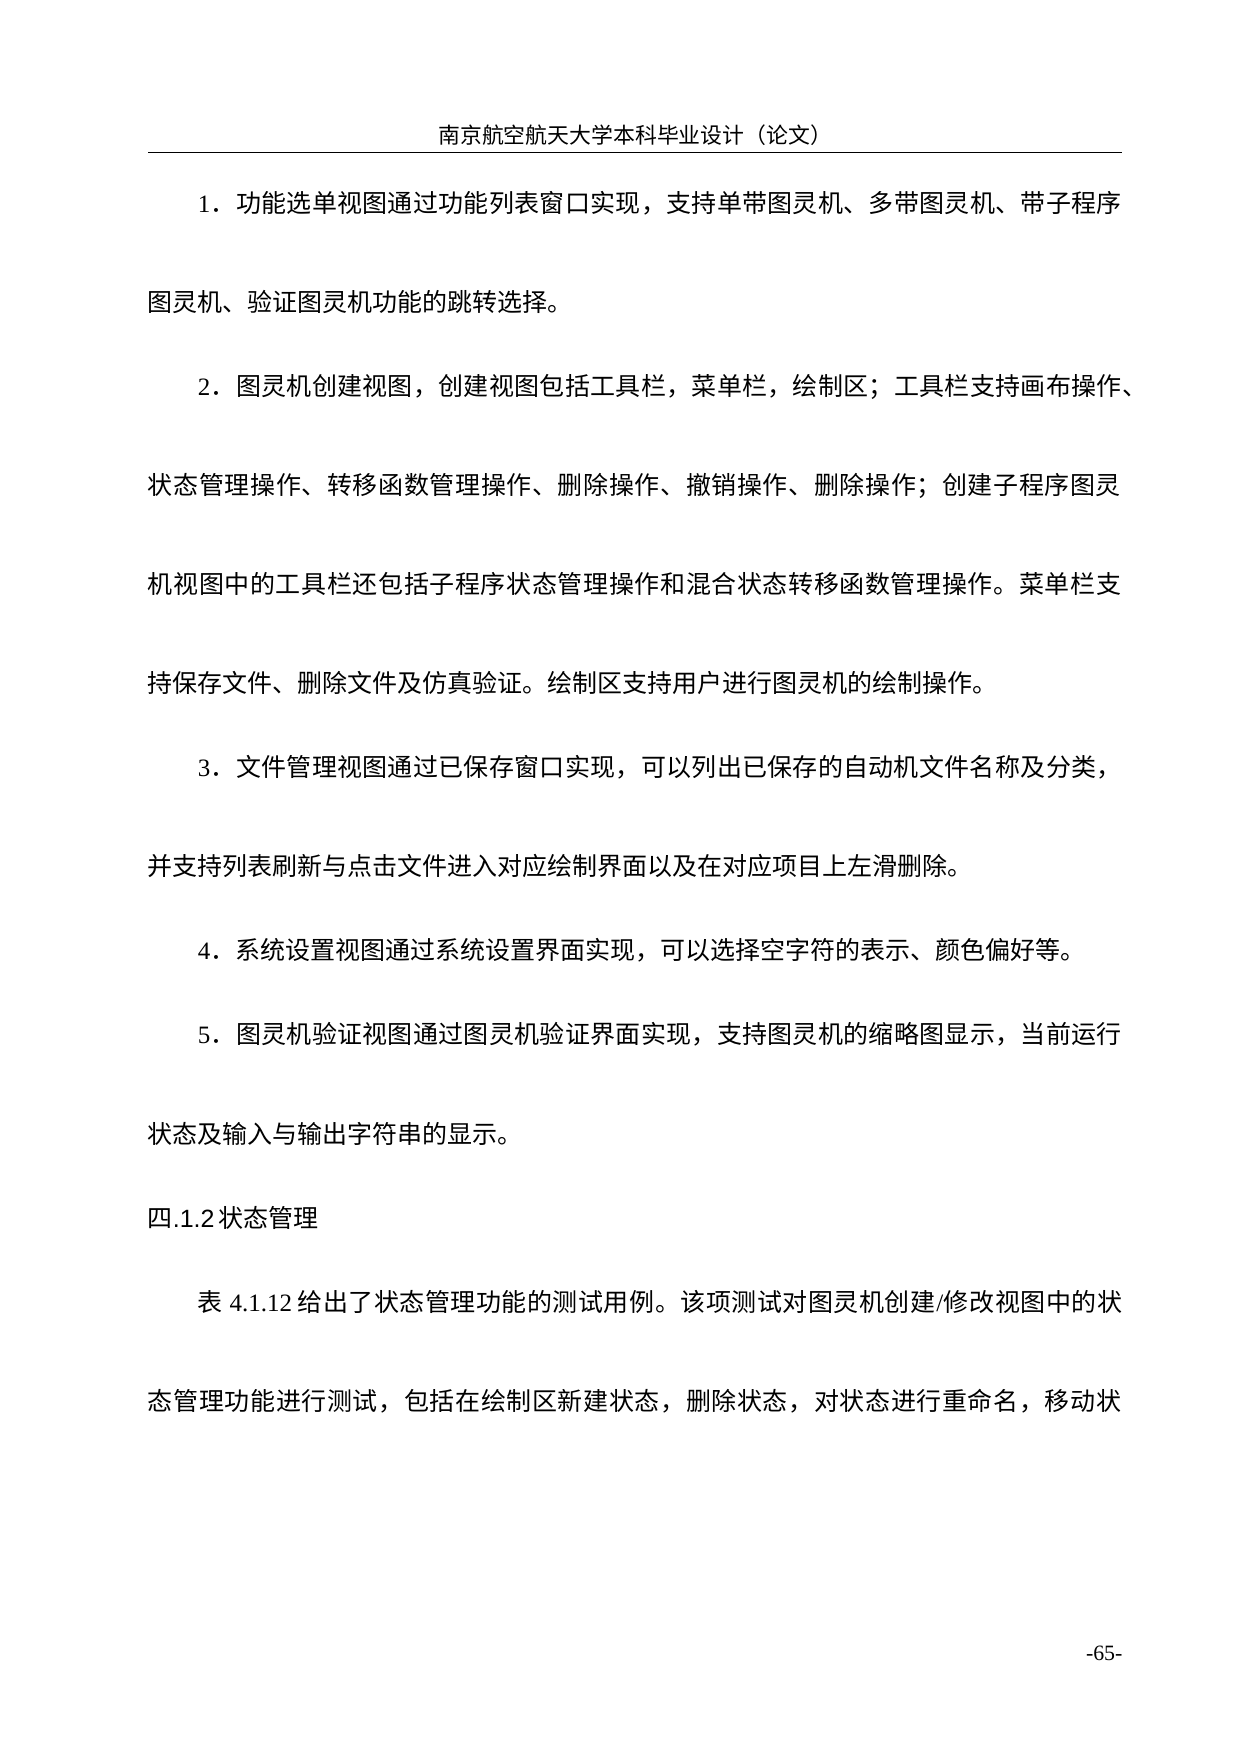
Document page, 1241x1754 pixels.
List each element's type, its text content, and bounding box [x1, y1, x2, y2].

text 5．图灵机验证视图通过图灵机验证界面实现，支持图灵机的缩略图显示，当前运行状态及输入与输出字符串的显示。 [148, 1000, 1122, 1165]
subtitle 状态管理 [148, 1183, 1122, 1249]
text 2．图灵机创建视图，创建视图包括工具栏，菜单栏，绘制区；工具栏支持画布操作、状态管理操作、转移函数管理操作、删除操作、撤销操作、删除操作；创建子程序图灵机视图中的工具栏还包括子程序状态管理操作和混合状态转移函数管理操作。菜单栏支持保存文件、删除文件及仿真验证。绘制区支持用户进行图灵机的绘制操作。 [148, 351, 1122, 714]
text 4．系统设置视图通过系统设置界面实现，可以选择空字符的表示、颜色偏好等。 [148, 916, 1122, 982]
text 1．功能选单视图通过功能列表窗口实现，支持单带图灵机、多带图灵机、带子程序图灵机、验证图灵机功能的跳转选择。 [148, 168, 1122, 333]
text 3．文件管理视图通过已保存窗口实现，可以列出已保存的自动机文件名称及分类，并支持列表刷新与点击文件进入对应绘制界面以及在对应项目上左滑删除。 [148, 733, 1122, 898]
